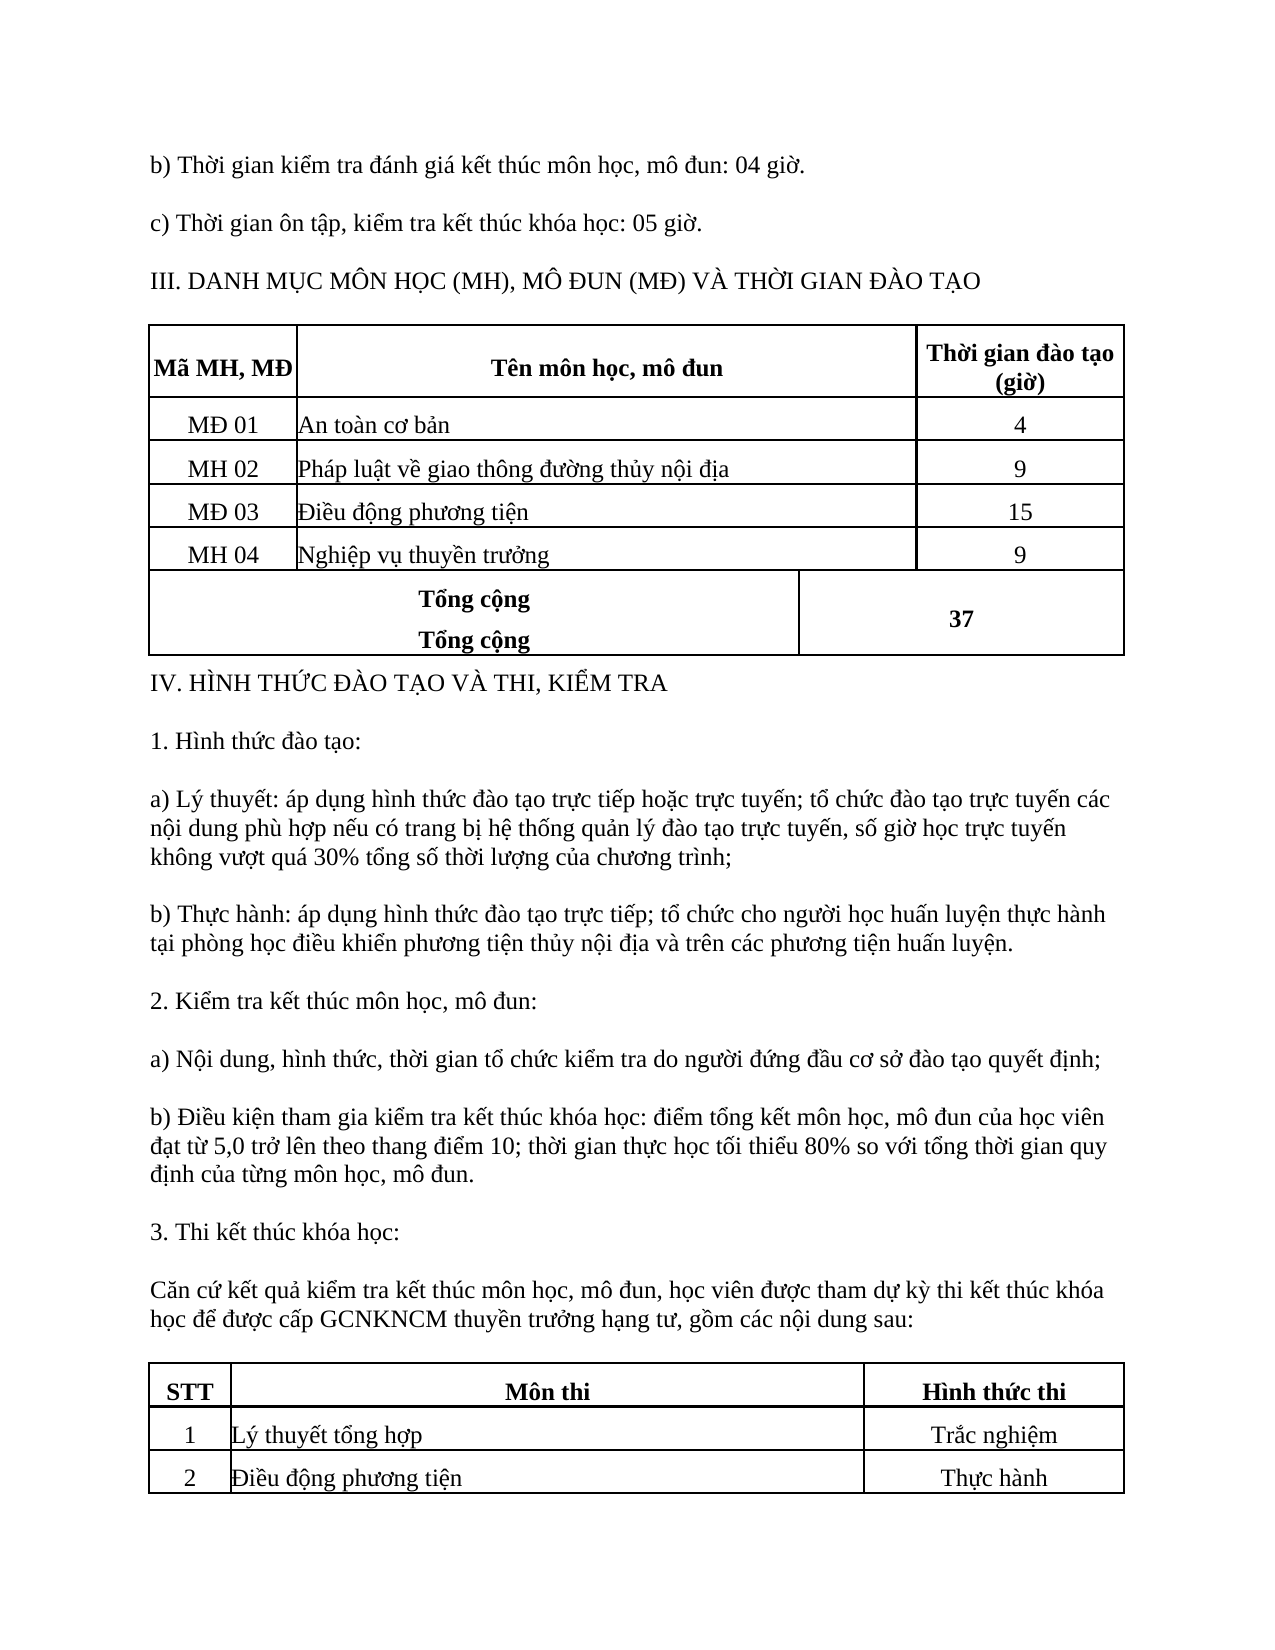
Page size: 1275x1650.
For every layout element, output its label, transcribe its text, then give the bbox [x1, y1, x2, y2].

text b) Thực hành: áp dụng hình thức đào tạo trực tiếp; tổ chức cho người học huấn luyện thực hành tại phòng học điều khiển phương tiện thủy nội địa và trên các phương tiện huấn luyện. [150, 899, 1125, 957]
text IV. HÌNH THỨC ĐÀO TẠO VÀ THI, KIỂM TRA [150, 668, 1125, 697]
table_header Môn thi [232, 1364, 863, 1405]
table_cell MĐ 03 [150, 485, 296, 526]
table_header STT [150, 1364, 230, 1405]
table_cell Lý thuyết tổng hợp [232, 1408, 863, 1449]
table_cell MĐ 01 [150, 398, 296, 439]
table_cell Điều động phương tiện [298, 485, 915, 526]
table_cell Điều động phương tiện [232, 1451, 863, 1492]
table_cell MH 02 [150, 441, 296, 482]
text a) Lý thuyết: áp dụng hình thức đào tạo trực tiếp hoặc trực tuyến; tổ chức đào tạo trực tuyến các nội dung phù hợp nếu có trang bị hệ thống quản lý đào tạo trực tuyến, số giờ học trực tuyến không vượt quá 30% tổng số thời lượng của chương trình; [150, 784, 1125, 870]
table_cell Nghiệp vụ thuyền trưởng [298, 528, 915, 569]
table_cell 9 [918, 441, 1123, 482]
table_cell An toàn cơ bản [298, 398, 915, 439]
table_cell 1 [150, 1408, 230, 1449]
text c) Thời gian ôn tập, kiểm tra kết thúc khóa học: 05 giờ. [150, 208, 1125, 237]
table_header Thời gian đào tạo (giờ) [918, 326, 1123, 396]
table_cell Tổng cộng [150, 571, 798, 654]
text III. DANH MỤC MÔN HỌC (MH), MÔ ĐUN (MĐ) VÀ THỜI GIAN ĐÀO TẠO [150, 266, 1125, 294]
table_cell 37 [800, 571, 1123, 654]
table_header Hình thức thi [865, 1364, 1123, 1405]
text 2. Kiểm tra kết thúc môn học, mô đun: [150, 986, 1125, 1015]
text Căn cứ kết quả kiểm tra kết thúc môn học, mô đun, học viên được tham dự kỳ thi kết thúc khóa học để được cấp GCNKNCM thuyền trưởng hạng tư, gồm các nội dung sau: [150, 1275, 1125, 1333]
table_cell 4 [918, 398, 1123, 439]
table_cell 9 [918, 528, 1123, 569]
table_cell 2 [150, 1451, 230, 1492]
table_header Mã MH, MĐ [150, 326, 296, 396]
table_cell 15 [918, 485, 1123, 526]
text 1. Hình thức đào tạo: [150, 726, 1125, 755]
text b) Điều kiện tham gia kiểm tra kết thúc khóa học: điểm tổng kết môn học, mô đun của học viên đạt từ 5,0 trở lên theo thang điểm 10; thời gian thực học tối thiểu 80% so với tổng thời gian quy định của từng môn học, mô đun. [150, 1102, 1125, 1188]
table_cell Pháp luật về giao thông đường thủy nội địa [298, 441, 915, 482]
text 3. Thi kết thúc khóa học: [150, 1217, 1125, 1246]
table_cell MH 04 [150, 528, 296, 569]
table_header Tên môn học, mô đun [298, 326, 915, 396]
text a) Nội dung, hình thức, thời gian tổ chức kiểm tra do người đứng đầu cơ sở đào tạo quyết định; [150, 1044, 1125, 1073]
text b) Thời gian kiểm tra đánh giá kết thúc môn học, mô đun: 04 giờ. [150, 150, 1125, 179]
table_cell Thực hành [865, 1451, 1123, 1492]
table_cell Trắc nghiệm [865, 1408, 1123, 1449]
